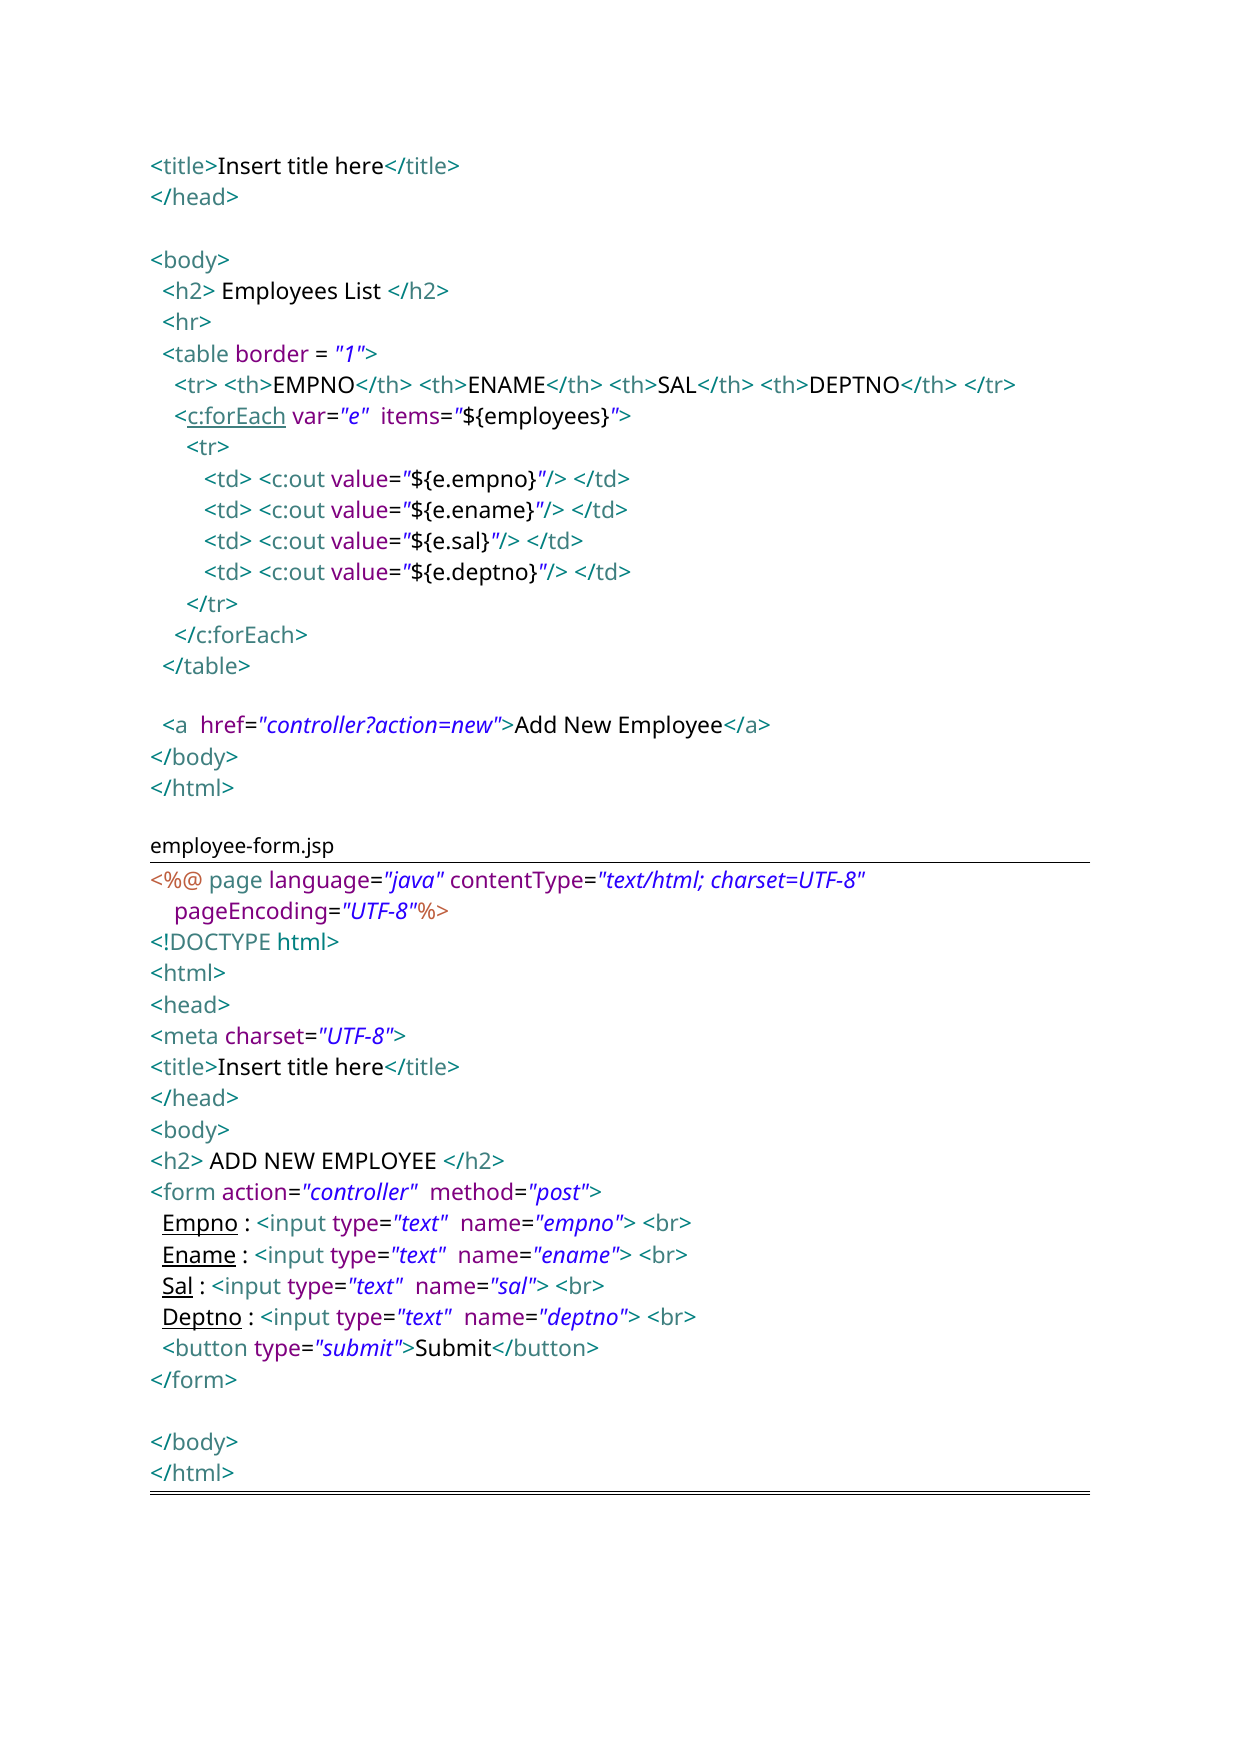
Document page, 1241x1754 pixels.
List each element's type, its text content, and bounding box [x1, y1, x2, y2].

text <td> <c:out value="${e.sal}"/> </td> [150, 525, 1090, 556]
text <c:forEach var="e" items="${employees}"> [150, 400, 1090, 431]
text </table> [150, 650, 1090, 681]
text </head> [150, 181, 1090, 212]
text <hr> [150, 306, 1090, 337]
text <td> <c:out value="${e.ename}"/> </td> [150, 494, 1090, 525]
text <%@ page language="java" contentType="text/html; charset=UTF-8" [150, 863, 1090, 895]
text </form> [150, 1363, 1090, 1395]
text <head> [150, 988, 1090, 1020]
text </c:forEach> [150, 619, 1090, 650]
text <body> [150, 244, 1090, 275]
text </head> [150, 1082, 1090, 1113]
text <table border = "1"> [150, 337, 1090, 369]
text <html> [150, 957, 1090, 988]
text Empno : <input type="text" name="empno"> <br> [150, 1207, 1090, 1238]
text <h2> ADD NEW EMPLOYEE </h2> [150, 1145, 1090, 1176]
text </html> [150, 772, 1090, 803]
text <form action="controller" method="post"> [150, 1176, 1090, 1207]
text </body> [150, 1426, 1090, 1457]
text Ename : <input type="text" name="ename"> <br> [150, 1238, 1090, 1270]
text employee-form.jsp [150, 831, 1090, 862]
text <h2> Employees List </h2> [150, 275, 1090, 306]
text <meta charset="UTF-8"> [150, 1020, 1090, 1051]
text <!DOCTYPE html> [150, 926, 1090, 957]
text <tr> [150, 431, 1090, 462]
text <title>Insert title here</title> [150, 150, 1090, 181]
text pageEncoding="UTF-8"%> [150, 895, 1090, 926]
text <body> [150, 1113, 1090, 1145]
text <a href="controller?action=new">Add New Employee</a> [150, 709, 1090, 741]
text <button type="submit">Submit</button> [150, 1332, 1090, 1363]
text </body> [150, 741, 1090, 772]
text Sal : <input type="text" name="sal"> <br> [150, 1270, 1090, 1301]
text <td> <c:out value="${e.empno}"/> </td> [150, 462, 1090, 494]
text Deptno : <input type="text" name="deptno"> <br> [150, 1301, 1090, 1332]
text <tr> <th>EMPNO</th> <th>ENAME</th> <th>SAL</th> <th>DEPTNO</th> </tr> [150, 369, 1090, 400]
text <title>Insert title here</title> [150, 1051, 1090, 1082]
text </html> [150, 1457, 1090, 1491]
text <td> <c:out value="${e.deptno}"/> </td> [150, 556, 1090, 587]
text </tr> [150, 587, 1090, 619]
